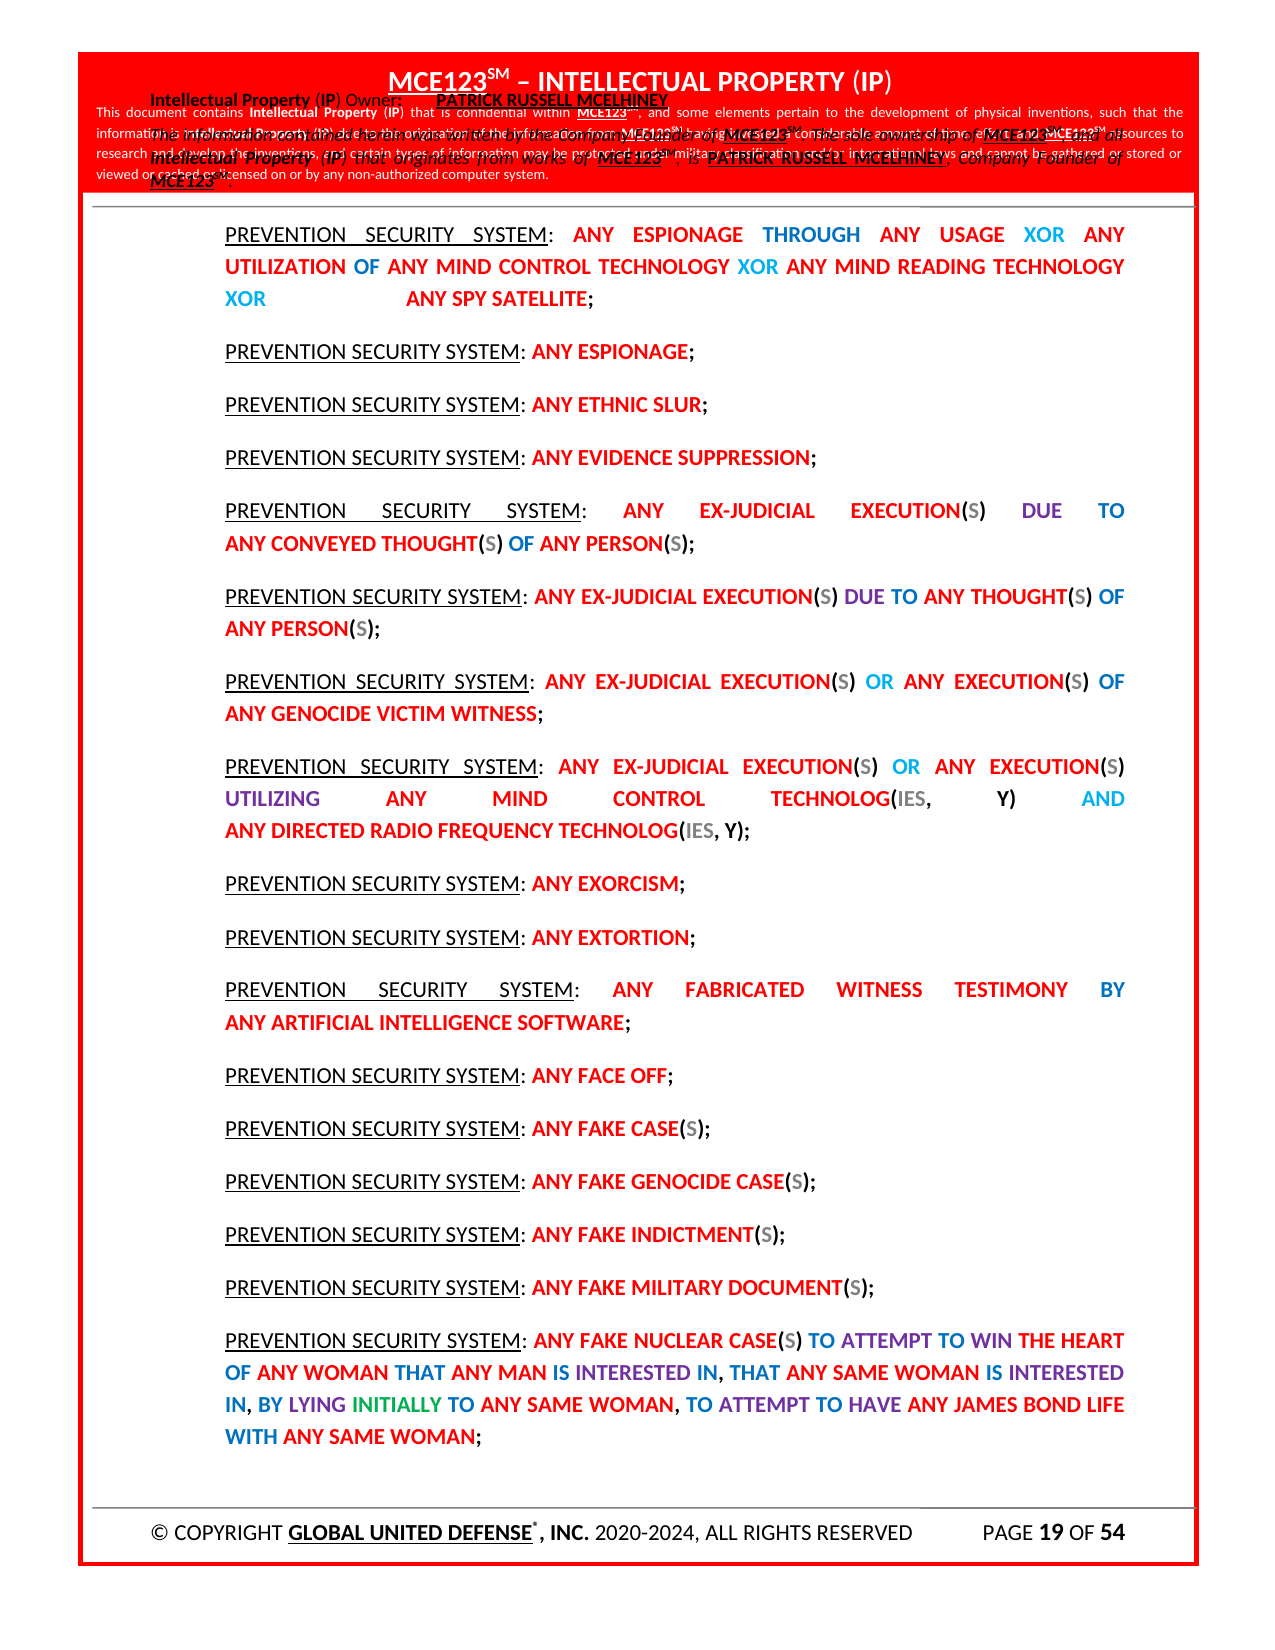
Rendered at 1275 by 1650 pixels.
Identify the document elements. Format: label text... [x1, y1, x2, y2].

text PREVENTION SECURITY SYSTEM: ANY FABRICATED WITNESS TESTIMONY BY ANY ARTIFICIAL INTELLIGENCE SOFTWARE; [225, 976, 1125, 1036]
text PREVENTION SECURITY SYSTEM: ANY FAKE CASE(S); [225, 1114, 1125, 1142]
text PREVENTION SECURITY SYSTEM: ANY EX-JUDICIAL EXECUTION(S) OR ANY EXECUTION(S) OF ANY GENOCIDE VICTIM WITNESS; [225, 667, 1125, 727]
text PREVENTION SECURITY SYSTEM: ANY EXORCISM; [225, 869, 1125, 898]
text PREVENTION SECURITY SYSTEM: ANY FAKE MILITARY DOCUMENT(S); [225, 1273, 1125, 1301]
text PREVENTION SECURITY SYSTEM: ANY ESPIONAGE THROUGH ANY USAGE XOR ANY UTILIZATION OF ANY MIND CONTROL TECHNOLOGY XOR ANY MIND READING TECHNOLOGY XOR ANY SPY SATELLITE; [225, 220, 1125, 312]
text PREVENTION SECURITY SYSTEM: ANY ETHNIC SLUR; [225, 391, 1125, 418]
text PREVENTION SECURITY SYSTEM: ANY ESPIONAGE; [225, 337, 1125, 366]
text PREVENTION SECURITY SYSTEM: ANY EXTORTION; [225, 923, 1125, 951]
text PREVENTION SECURITY SYSTEM: ANY EX-JUDICIAL EXECUTION(S) DUE TO ANY CONVEYED THOUGHT(S) OF ANY PERSON(S); [225, 497, 1125, 557]
text PREVENTION SECURITY SYSTEM: ANY FAKE NUCLEAR CASE(S) TO ATTEMPT TO WIN THE HEART OF ANY WOMAN THAT ANY MAN IS INTERESTED IN, THAT ANY SAME WOMAN IS INTERESTED IN, BY LYING INITIALLY TO ANY SAME WOMAN, TO ATTEMPT TO HAVE ANY JAMES BOND LIFE WITH ANY SAME WOMAN; [225, 1326, 1125, 1451]
text PREVENTION SECURITY SYSTEM: ANY FACE OFF; [225, 1061, 1125, 1089]
text PREVENTION SECURITY SYSTEM: ANY EX-JUDICIAL EXECUTION(S) OR ANY EXECUTION(S) UTILIZING ANY MIND CONTROL TECHNOLOG(IES, Y) AND ANY DIRECTED RADIO FREQUENCY TECHNOLOG(IES, Y); [225, 752, 1125, 844]
text PREVENTION SECURITY SYSTEM: ANY FAKE INDICTMENT(S); [225, 1220, 1125, 1248]
text PREVENTION SECURITY SYSTEM: ANY FAKE GENOCIDE CASE(S); [225, 1167, 1125, 1195]
text PREVENTION SECURITY SYSTEM: ANY EVIDENCE SUPPRESSION; [225, 443, 1125, 472]
text PREVENTION SECURITY SYSTEM: ANY EX-JUDICIAL EXECUTION(S) DUE TO ANY THOUGHT(S) OF ANY PERSON(S); [225, 582, 1125, 642]
